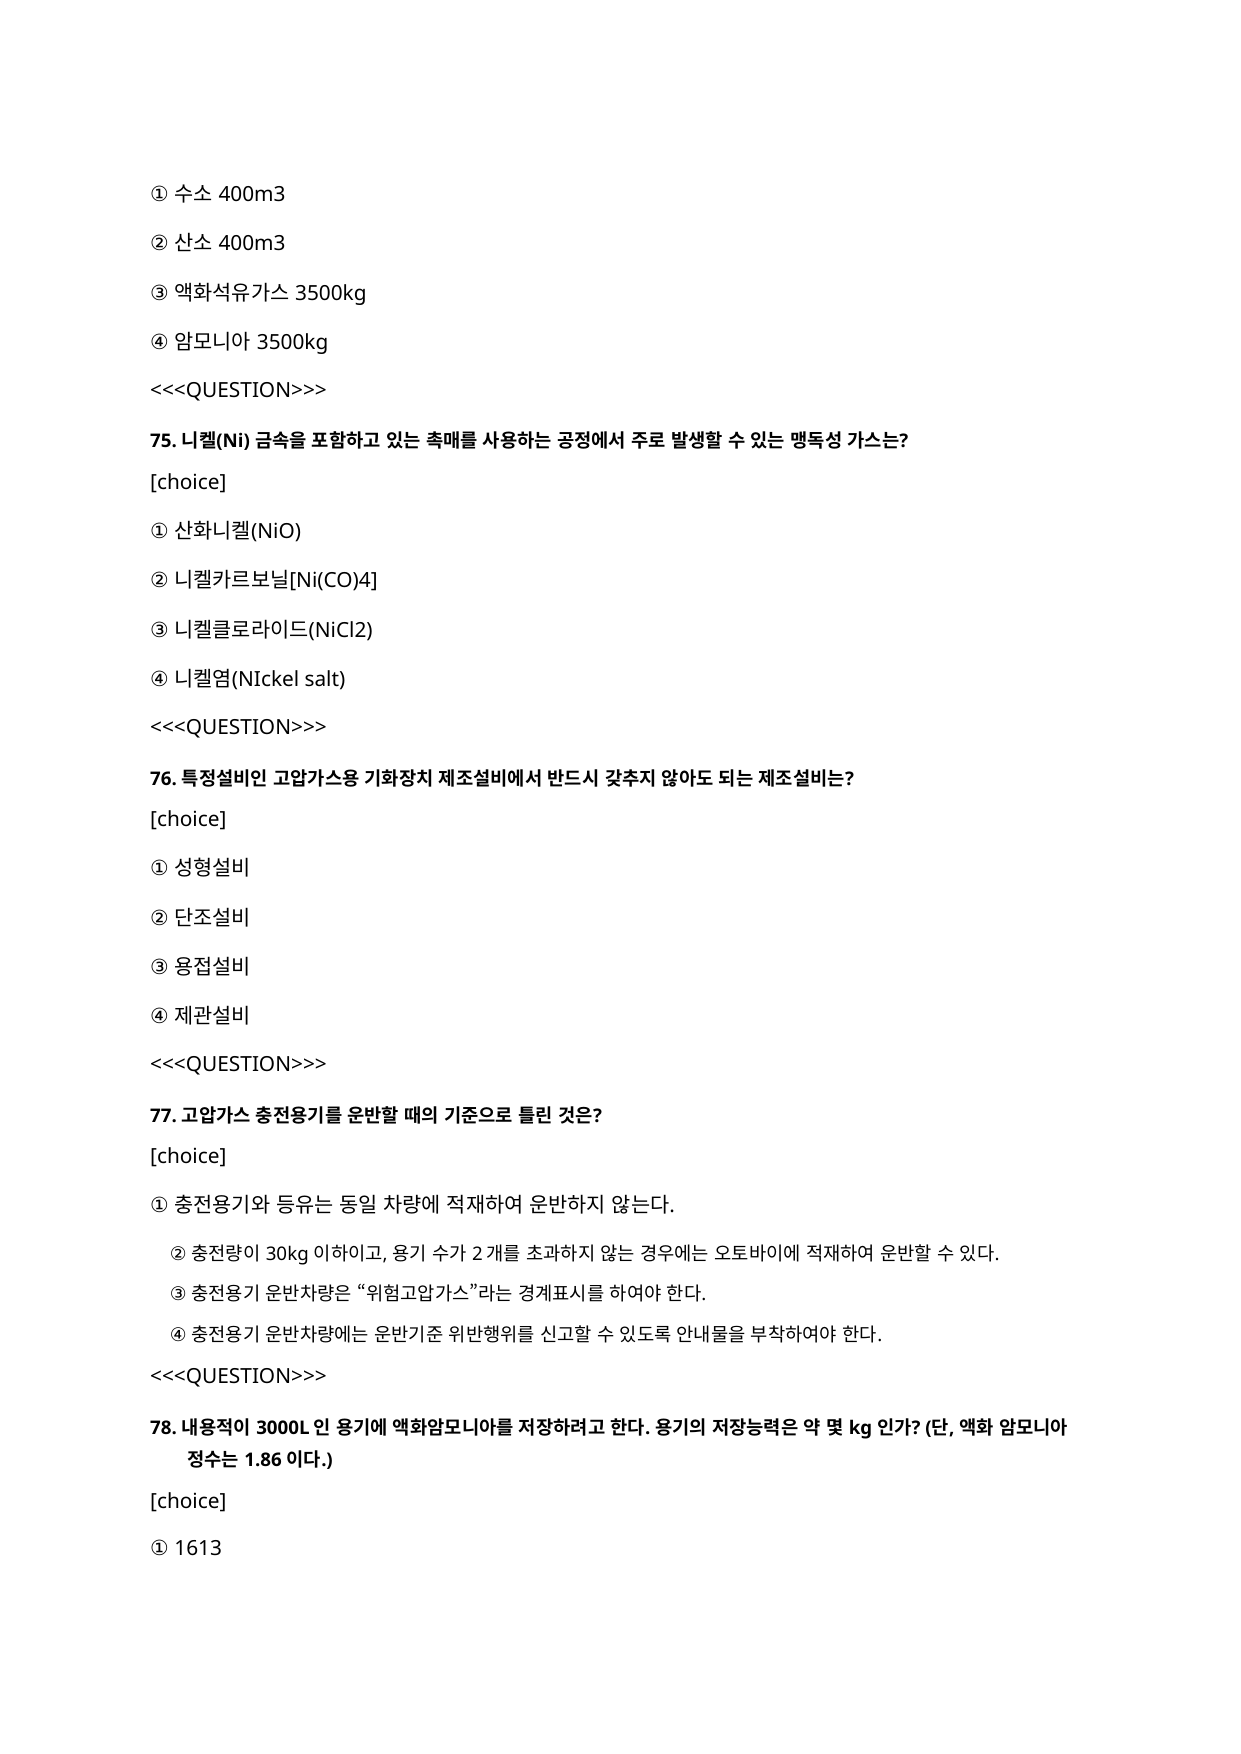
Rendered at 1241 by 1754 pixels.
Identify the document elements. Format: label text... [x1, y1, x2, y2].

text ③ 니켈클로라이드(NiCl2) [150, 613, 1090, 643]
text ① 산화니켈(NiO) [150, 514, 1090, 545]
text ② 충전량이 30kg 이하이고, 용기 수가 2개를 초과하지 않는 경우에는 오토바이에 적재하여 운반할 수 있다. [150, 1238, 1090, 1265]
text ④ 암모니아 3500kg [150, 325, 1090, 356]
text [choice] [150, 1486, 1090, 1514]
text ① 충전용기와 등유는 동일 차량에 적재하여 운반하지 않는다. [150, 1189, 1090, 1219]
text <<<QUESTION>>> [150, 712, 1090, 740]
text ① 1613 [150, 1533, 1090, 1562]
text <<<QUESTION>>> [150, 1361, 1090, 1389]
text [choice] [150, 467, 1090, 496]
text [choice] [150, 1141, 1090, 1170]
text ④ 제관설비 [150, 1000, 1090, 1030]
text ④ 니켈염(NIckel salt) [150, 662, 1090, 693]
text ③ 용접설비 [150, 950, 1090, 981]
text ④ 충전용기 운반차량에는 운반기준 위반행위를 신고할 수 있도록 안내물을 부착하여야 한다. [150, 1320, 1090, 1347]
text 78. 내용적이 3000L인 용기에 액화암모니아를 저장하려고 한다. 용기의 저장능력은 약 몇 kg 인가? (단, 액화 암모니아 정수는 1.86 이다.) [150, 1412, 1090, 1472]
text ① 성형설비 [150, 852, 1090, 882]
text [choice] [150, 804, 1090, 833]
text ② 단조설비 [150, 901, 1090, 931]
text <<<QUESTION>>> [150, 375, 1090, 403]
text ① 수소 400m3 [150, 177, 1090, 207]
text ② 니켈카르보닐[Ni(CO)4] [150, 564, 1090, 594]
text 77. 고압가스 충전용기를 운반할 때의 기준으로 틀린 것은? [150, 1101, 1090, 1128]
text ② 산소 400m3 [150, 227, 1090, 257]
text ③ 충전용기 운반차량은 “위험고압가스”라는 경계표시를 하여야 한다. [150, 1279, 1090, 1306]
text <<<QUESTION>>> [150, 1049, 1090, 1077]
text ③ 액화석유가스 3500kg [150, 276, 1090, 306]
text 75. 니켈(Ni) 금속을 포함하고 있는 촉매를 사용하는 공정에서 주로 발생할 수 있는 맹독성 가스는? [150, 426, 1090, 453]
text 76. 특정설비인 고압가스용 기화장치 제조설비에서 반드시 갖추지 않아도 되는 제조설비는? [150, 763, 1090, 791]
